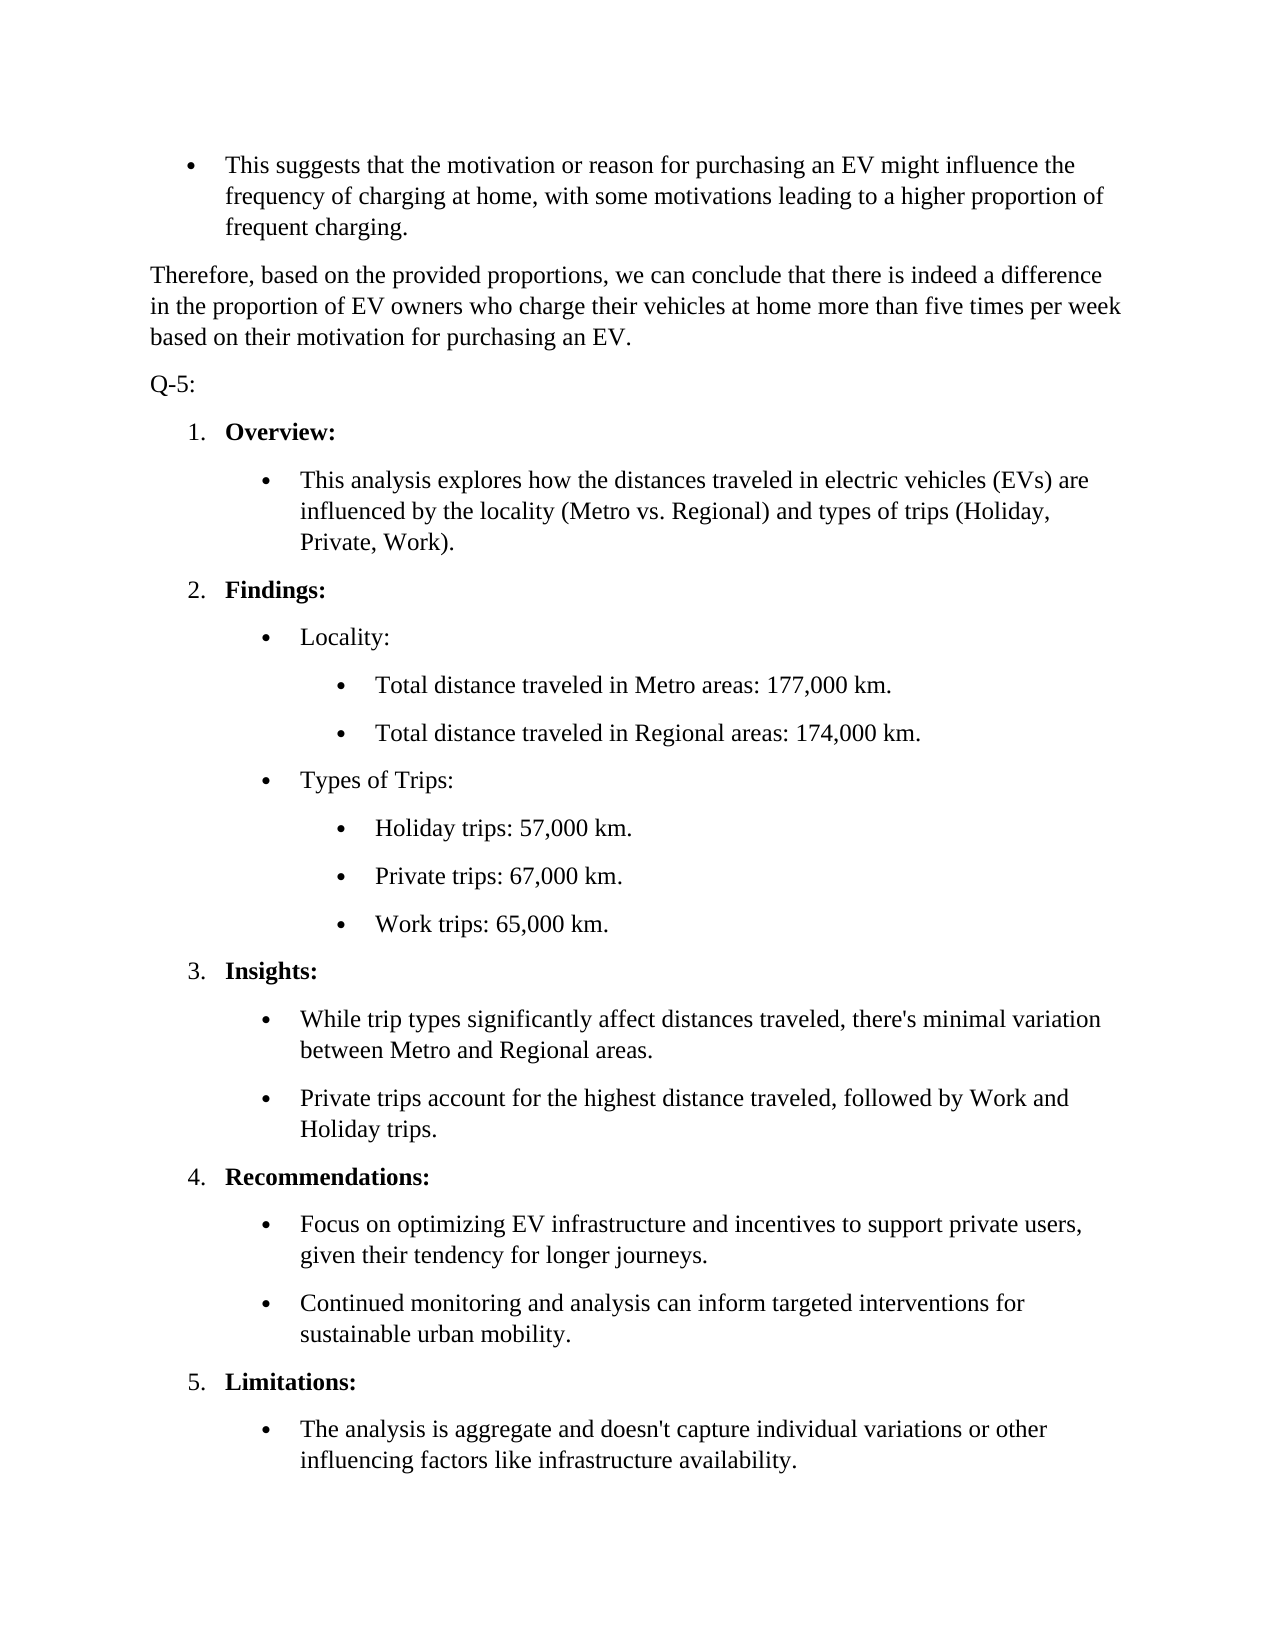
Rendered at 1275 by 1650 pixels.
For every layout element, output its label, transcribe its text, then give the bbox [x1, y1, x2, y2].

list Findings: [187, 575, 1125, 603]
list Types of Trips: [262, 766, 1125, 794]
list Limitations: [187, 1367, 1125, 1396]
text Q-5: [150, 369, 1125, 398]
list This analysis explores how the distances traveled in electric vehicles (EVs) are influenced by the locality (Metro vs. Regional) and types of trips (Holiday, Private, Work). [262, 465, 1125, 556]
list Recommendations: [187, 1162, 1125, 1190]
list Private trips account for the highest distance traveled, followed by Work and Holiday trips. [262, 1083, 1125, 1143]
list Locality: [262, 622, 1125, 651]
list Overview: [187, 417, 1125, 446]
list Insights: [187, 956, 1125, 985]
list Holiday trips: 57,000 km. [337, 813, 1125, 842]
list This suggests that the motivation or reason for purchasing an EV might influence the frequency of charging at home, with some motivations leading to a higher proportion of frequent charging. [187, 150, 1125, 241]
list Total distance traveled in Metro areas: 177,000 km. [337, 670, 1125, 699]
list Work trips: 65,000 km. [337, 909, 1125, 937]
text Therefore, based on the provided proportions, we can conclude that there is indeed a difference in the proportion of EV owners who charge their vehicles at home more than five times per week based on their motivation for purchasing an EV. [150, 260, 1125, 351]
list Total distance traveled in Regional areas: 174,000 km. [337, 718, 1125, 747]
list The analysis is aggregate and doesn't capture individual variations or other influencing factors like infrastructure availability. [262, 1414, 1125, 1474]
list Focus on optimizing EV infrastructure and incentives to support private users, given their tendency for longer journeys. [262, 1209, 1125, 1269]
list While trip types significantly affect distances traveled, there's minimal variation between Metro and Regional areas. [262, 1004, 1125, 1064]
list Private trips: 67,000 km. [337, 861, 1125, 890]
list Continued monitoring and analysis can inform targeted interventions for sustainable urban mobility. [262, 1288, 1125, 1348]
